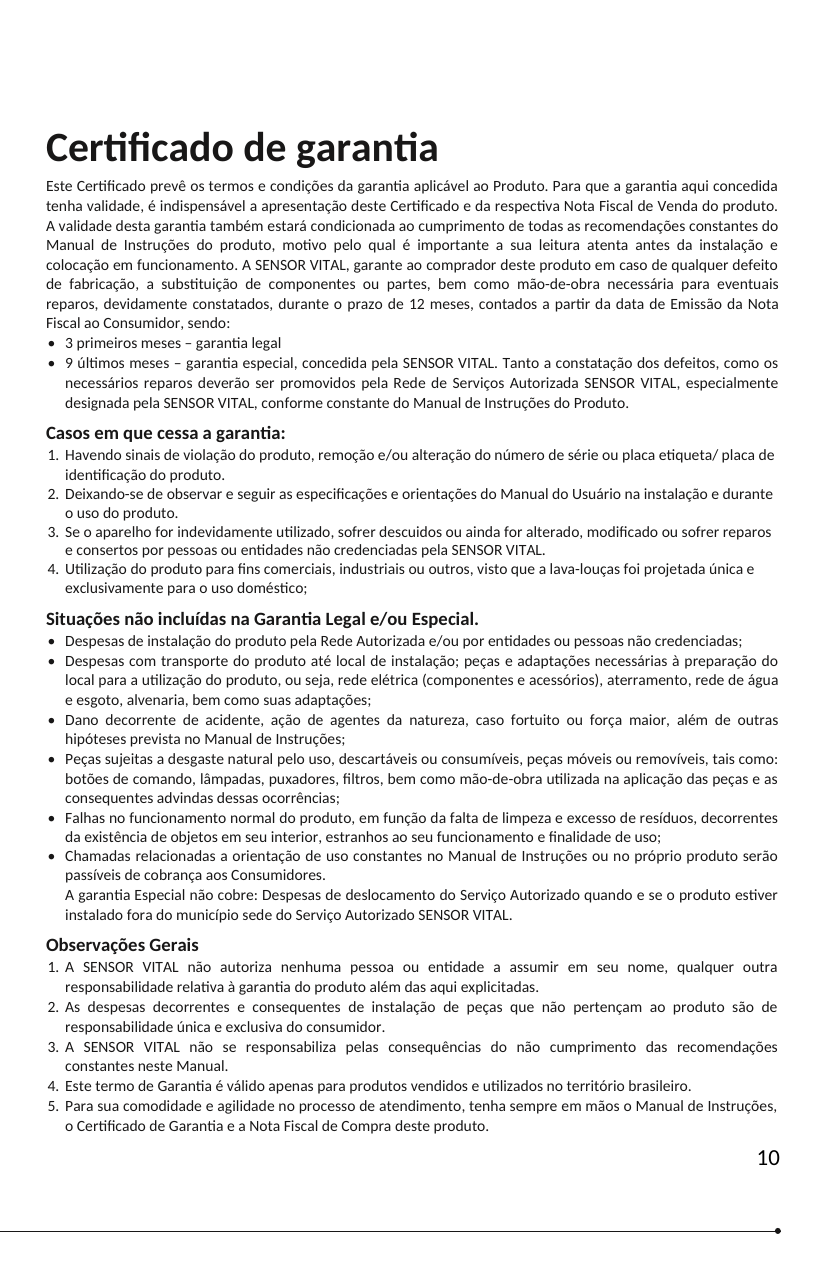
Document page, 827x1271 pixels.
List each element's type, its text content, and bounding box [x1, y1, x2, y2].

list A SENSOR VITAL não se responsabiliza pelas consequências do não cumprimento das recomendações constantes neste Manual. [47, 1037, 779, 1075]
list Dano decorrente de acidente, ação de agentes da natureza, caso fortuito ou força maior, além de outras hipóteses prevista no Manual de Instruções; [47, 710, 779, 748]
text Certificado de garantia [46, 121, 779, 172]
list As despesas decorrentes e consequentes de instalação de peças que não pertençam ao produto são de responsabilidade única e exclusiva do consumidor. [47, 997, 779, 1036]
list Falhas no funcionamento normal do produto, em função da falta de limpeza e excesso de resíduos, decorrentes da existência de objetos em seu interior, estranhos ao seu funcionamento e finalidade de uso; [47, 809, 779, 846]
list Este termo de Garantia é válido apenas para produtos vendidos e utilizados no território brasileiro. [47, 1076, 779, 1095]
text Situações não incluídas na Garantia Legal e/ou Especial. [46, 607, 779, 630]
list Peças sujeitas a desgaste natural pelo uso, descartáveis ou consumíveis, peças móveis ou removíveis, tais como: botões de comando, lâmpadas, puxadores, filtros, bem como mão-de-obra utilizada na aplicação das peças e as consequentes advindas dessas ocorrências; [47, 749, 779, 808]
list Utilização do produto para fins comerciais, industriais ou outros, visto que a lava-louças foi projetada única e exclusivamente para o uso doméstico; [47, 560, 781, 597]
list Despesas de instalação do produto pela Rede Autorizada e/ou por entidades ou pessoas não credenciadas; [47, 631, 779, 650]
list Chamadas relacionadas a orientação de uso constantes no Manual de Instruções ou no próprio produto serão passíveis de cobrança aos Consumidores. [47, 846, 779, 885]
list Despesas com transporte do produto até local de instalação; peças e adaptações necessárias à preparação do local para a utilização do produto, ou seja, rede elétrica (componentes e acessórios), aterramento, rede de água e esgoto, alvenaria, bem como suas adaptações; [47, 651, 779, 709]
text Casos em que cessa a garantia: [46, 421, 779, 444]
text A garantia Especial não cobre: Despesas de deslocamento do Serviço Autorizado quando e se o produto estiver instalado fora do município sede do Serviço Autorizado SENSOR VITAL. [65, 886, 779, 924]
list Deixando-se de observar e seguir as especificações e orientações do Manual do Usuário na instalação e durante o uso do produto. [47, 485, 781, 522]
list 9 últimos meses – garantia especial, concedida pela SENSOR VITAL. Tanto a constatação dos defeitos, como os necessários reparos deverão ser promovidos pela Rede de Serviços Autorizada SENSOR VITAL, especialmente designada pela SENSOR VITAL, conforme constante do Manual de Instruções do Produto. [47, 354, 779, 412]
text Este Certificado prevê os termos e condições da garantia aplicável ao Produto. Para que a garantia aqui concedida tenha validade, é indispensável a apresentação deste Certificado e da respectiva Nota Fiscal de Venda do produto. A validade desta garantia também estará condicionada ao cumprimento de todas as recomendações constantes do Manual de Instruções do produto, motivo pelo qual é importante a sua leitura atenta antes da instalação e colocação em funcionamento. A SENSOR VITAL, garante ao comprador deste produto em caso de qualquer defeito de fabricação, a substituição de componentes ou partes, bem como mão-de-obra necessária para eventuais reparos, devidamente constatados, durante o prazo de 12 meses, contados a partir da data de Emissão da Nota Fiscal ao Consumidor, sendo: [46, 177, 779, 333]
list A SENSOR VITAL não autoriza nenhuma pessoa ou entidade a assumir em seu nome, qualquer outra responsabilidade relativa à garantia do produto além das aqui explicitadas. [47, 958, 779, 996]
subtitle Observações Gerais [46, 934, 779, 957]
list Se o aparelho for indevidamente utilizado, sofrer descuidos ou ainda for alterado, modificado ou sofrer reparos e consertos por pessoas ou entidades não credenciadas pela SENSOR VITAL. [47, 522, 781, 560]
list Para sua comodidade e agilidade no processo de atendimento, tenha sempre em mãos o Manual de Instruções, o Certificado de Garantia e a Nota Fiscal de Compra deste produto. [47, 1096, 779, 1135]
list 3 primeiros meses – garantia legal [47, 334, 779, 353]
list Havendo sinais de violação do produto, remoção e/ou alteração do número de série ou placa etiqueta/ placa de identificação do produto. [47, 445, 781, 484]
